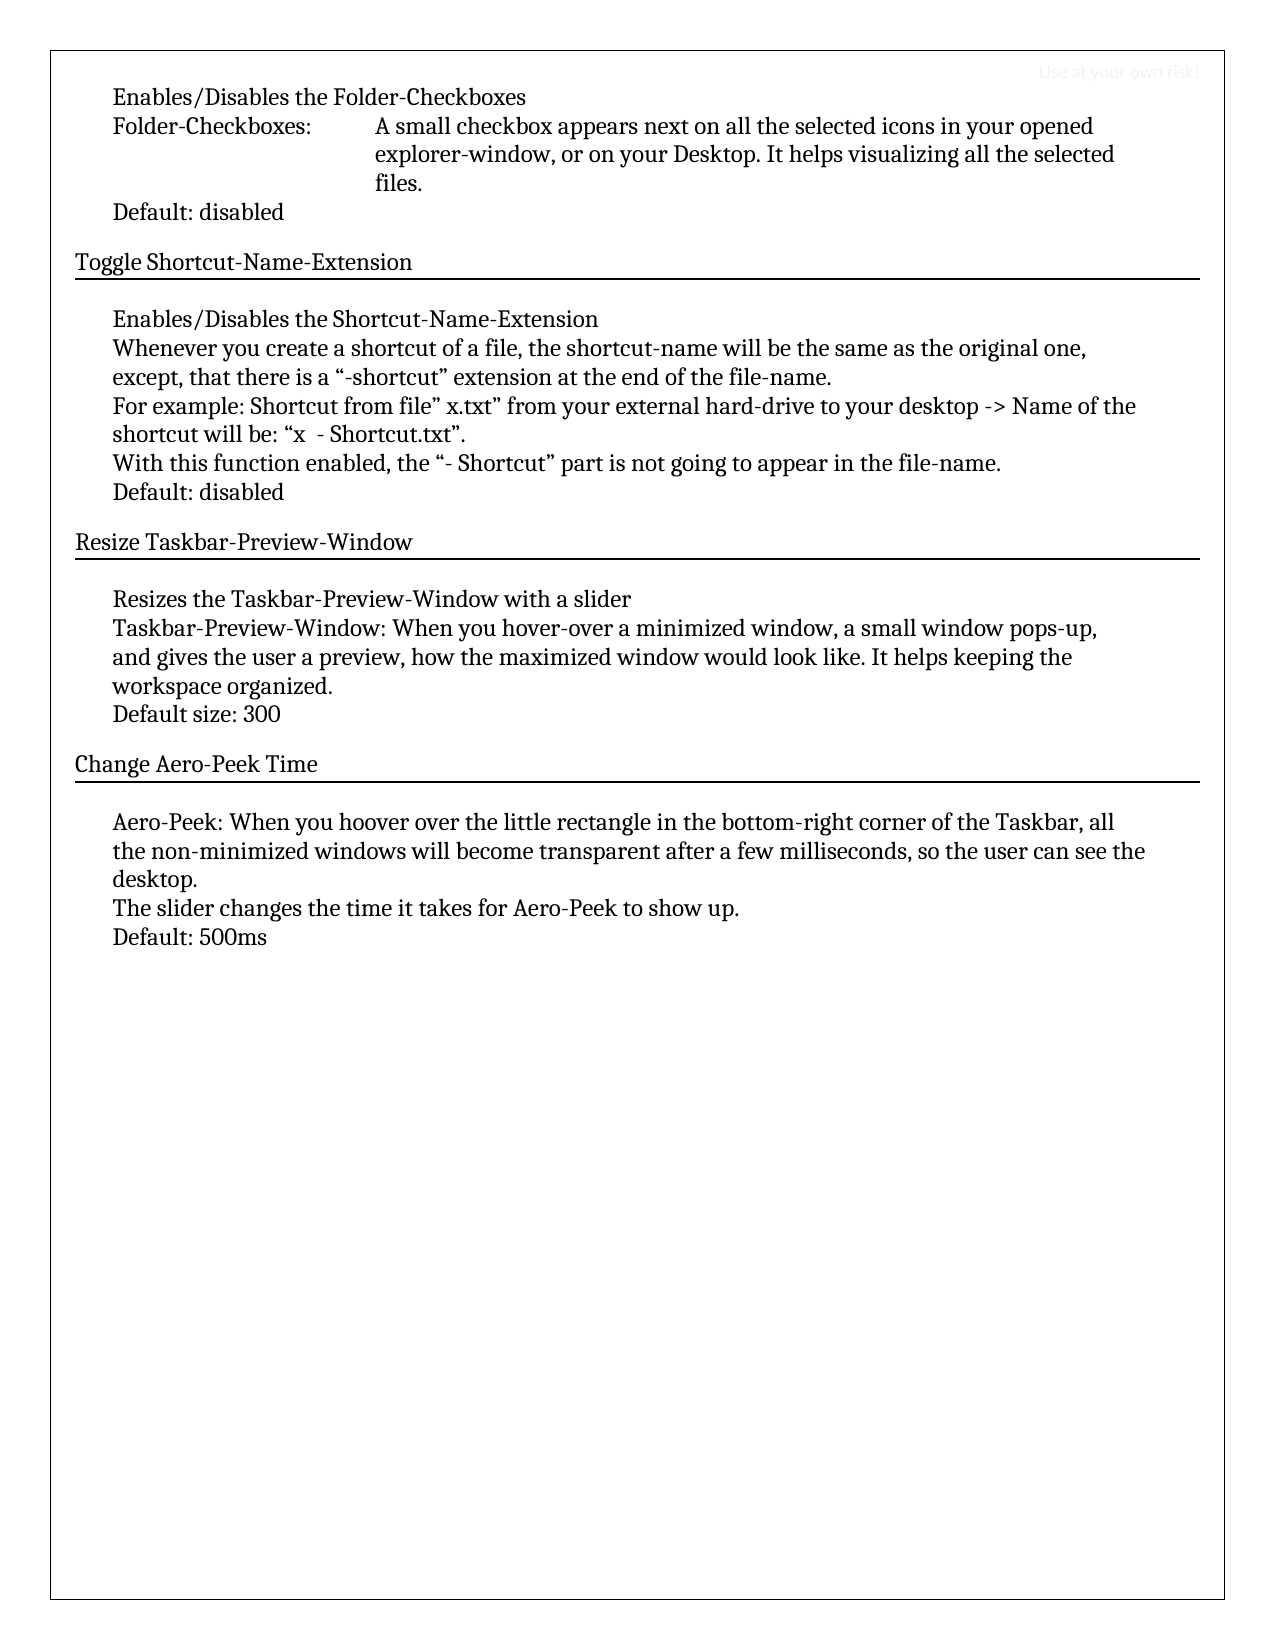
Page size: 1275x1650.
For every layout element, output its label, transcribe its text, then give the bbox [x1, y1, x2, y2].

text Default: 500ms [75, 923, 1200, 952]
text Enables/Disables the Folder-Checkboxes [75, 83, 1200, 112]
text Folder-Checkboxes: A small checkbox appears next on all the selected icons in your opened explorer-window, or on your Desktop. It helps visualizing all the selected files. [75, 112, 1200, 198]
text For example: Shortcut from file” x.txt” from your external hard-drive to your desktop -> Name of the [75, 392, 1200, 420]
text Default size: 300 [75, 700, 1200, 729]
text Whenever you create a shortcut of a file, the shortcut-name will be the same as the original one, [75, 334, 1200, 363]
text Default: disabled [75, 478, 1200, 507]
text The slider changes the time it takes for Aero-Peek to show up. [75, 894, 1200, 923]
text Taskbar-Preview-Window: When you hover-over a minimized window, a small window pops-up, [75, 614, 1200, 643]
text Aero-Peek: When you hoover over the little rectangle in the bottom-right corner of the Taskbar, all [75, 808, 1200, 837]
text shortcut will be: “x - Shortcut.txt”. [75, 420, 1200, 449]
subtitle Resize Taskbar-Preview-Window [75, 527, 1200, 558]
text workspace organized. [75, 672, 1200, 700]
text the non-minimized windows will become transparent after a few milliseconds, so the user can see the [75, 837, 1200, 865]
text Enables/Disables the Shortcut-Name-Extension [75, 305, 1200, 334]
text Resizes the Taskbar-Preview-Window with a slider [75, 585, 1200, 614]
subtitle Toggle Shortcut-Name-Extension [75, 247, 1200, 278]
text except, that there is a “-shortcut” extension at the end of the file-name. [75, 363, 1200, 392]
text Default: disabled [75, 198, 1200, 227]
subtitle Change Aero-Peek Time [75, 750, 1200, 781]
text desktop. [75, 865, 1200, 894]
text and gives the user a preview, how the maximized window would look like. It helps keeping the [75, 643, 1200, 672]
text With this function enabled, the “- Shortcut” part is not going to appear in the file-name. [75, 449, 1200, 478]
